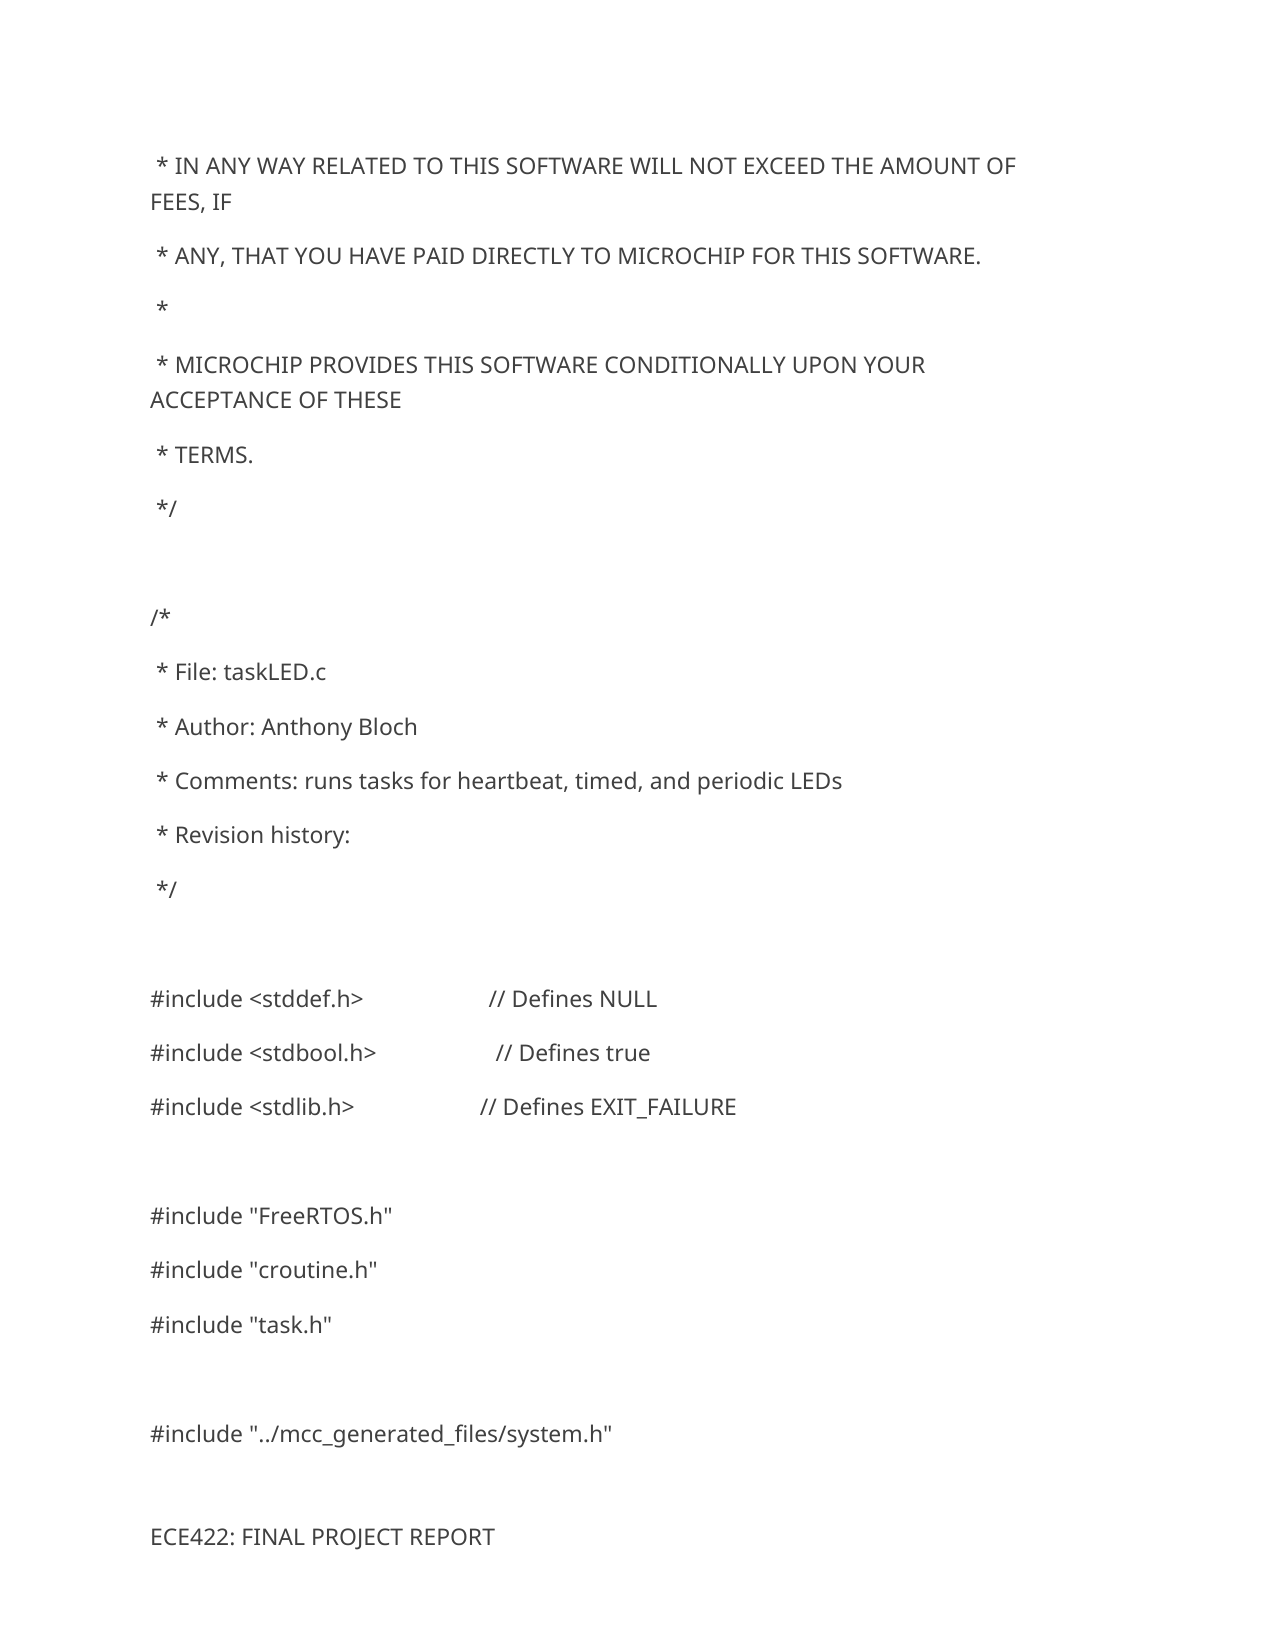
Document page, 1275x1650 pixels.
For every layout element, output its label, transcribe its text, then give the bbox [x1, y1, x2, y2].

text * TERMS. [150, 439, 1050, 470]
text */ [150, 493, 1050, 524]
text #include "FreeRTOS.h" [150, 1200, 1050, 1231]
text #include "croutine.h" [150, 1254, 1050, 1286]
text #include "task.h" [150, 1309, 1050, 1340]
text * [150, 294, 1050, 326]
text * Revision history: [150, 819, 1050, 851]
text */ [150, 874, 1050, 905]
text * MICROCHIP PROVIDES THIS SOFTWARE CONDITIONALLY UPON YOUR ACCEPTANCE OF THESE [150, 349, 1050, 416]
text #include "../mcc_generated_files/system.h" [150, 1417, 1050, 1449]
text #include <stdbool.h> // Defines true [150, 1037, 1050, 1068]
text * Comments: runs tasks for heartbeat, timed, and periodic LEDs [150, 765, 1050, 796]
text #include <stddef.h> // Defines NULL [150, 982, 1050, 1014]
text #include <stdlib.h> // Defines EXIT_FAILURE [150, 1091, 1050, 1122]
text * ANY, THAT YOU HAVE PAID DIRECTLY TO MICROCHIP FOR THIS SOFTWARE. [150, 240, 1050, 271]
text /* [150, 602, 1050, 633]
text * IN ANY WAY RELATED TO THIS SOFTWARE WILL NOT EXCEED THE AMOUNT OF FEES, IF [150, 150, 1050, 217]
text * File: taskLED.c [150, 656, 1050, 687]
text * Author: Anthony Bloch [150, 711, 1050, 742]
